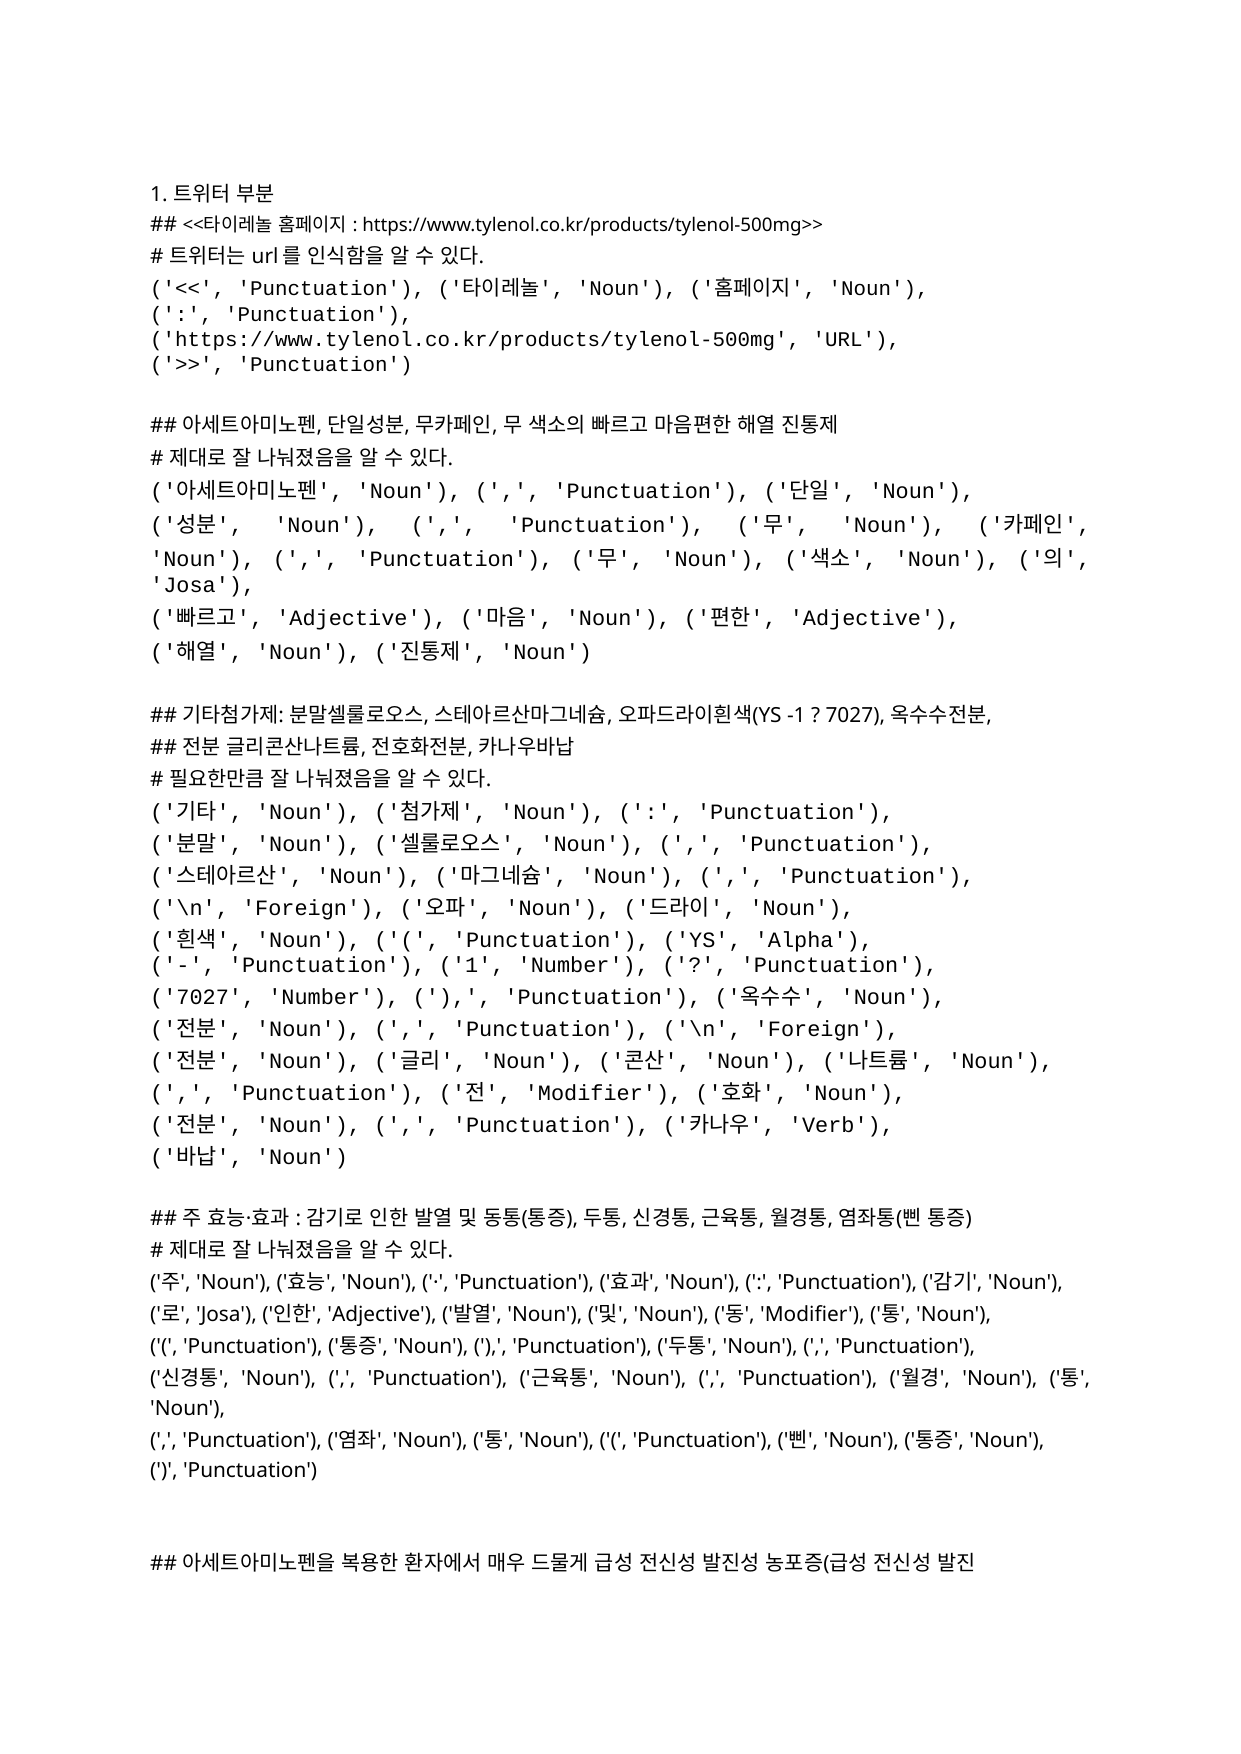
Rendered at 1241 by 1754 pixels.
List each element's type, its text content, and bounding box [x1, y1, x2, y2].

text ('기타', 'Noun'), ('첨가제', 'Noun'), (':', 'Punctuation'), [150, 794, 1090, 826]
text ## 기타첨가제: 분말셀룰로오스, 스테아르산마그네슘, 오파드라이흰색(YS -1 ? 7027), 옥수수전분, [150, 698, 1090, 728]
text ('-', 'Punctuation'), ('1', 'Number'), ('?', 'Punctuation'), [150, 954, 1090, 979]
text # 제대로 잘 나눠졌음을 알 수 있다. [150, 441, 1090, 471]
text ('로', 'Josa'), ('인한', 'Adjective'), ('발열', 'Noun'), ('및', 'Noun'), ('동', 'Modifier'), ('통', 'Noun'), [150, 1297, 1090, 1328]
text (')', 'Punctuation') [150, 1456, 1090, 1484]
text ('바납', 'Noun') [150, 1139, 1090, 1171]
text ('주', 'Noun'), ('효능', 'Noun'), ('·', 'Punctuation'), ('효과', 'Noun'), (':', 'Punctuation'), ('감기', 'Noun'), [150, 1265, 1090, 1296]
text # 필요한만큼 잘 나눠졌음을 알 수 있다. [150, 762, 1090, 793]
text ('https://www.tylenol.co.kr/products/tylenol-500mg', 'URL'), [150, 329, 1090, 352]
text ## 아세트아미노펜, 단일성분, 무카페인, 무 색소의 빠르고 마음편한 해열 진통제 [150, 409, 1090, 439]
text ('<<', 'Punctuation'), ('타이레놀', 'Noun'), ('홈페이지', 'Noun'), [150, 271, 1090, 302]
text (':', 'Punctuation'), [150, 304, 1090, 327]
text ('빠르고', 'Adjective'), ('마음', 'Noun'), ('편한', 'Adjective'), [150, 600, 1090, 632]
text # 제대로 잘 나눠졌음을 알 수 있다. [150, 1233, 1090, 1263]
text ('스테아르산', 'Noun'), ('마그네슘', 'Noun'), (',', 'Punctuation'), [150, 858, 1090, 890]
text ('>>', 'Punctuation') [150, 354, 1090, 377]
text ('신경통', 'Noun'), (',', 'Punctuation'), ('근육통', 'Noun'), (',', 'Punctuation'), ('월경', 'Noun'), ('통', 'Noun'), [150, 1361, 1090, 1422]
text # 트위터는 url를 인식함을 알 수 있다. [150, 239, 1090, 270]
text ('7027', 'Number'), ('),', 'Punctuation'), ('옥수수', 'Noun'), [150, 979, 1090, 1011]
text ## 전분 글리콘산나트륨, 전호화전분, 카나우바납 [150, 730, 1090, 761]
text ('성분', 'Noun'), (',', 'Punctuation'), ('무', 'Noun'), ('카페인', 'Noun'), (',', 'Punctuation'), ('무', 'Noun'), ('색소', 'Noun'), ('의', 'Josa'), [150, 507, 1090, 599]
text ## 아세트아미노펜을 복용한 환자에서 매우 드물게 급성 전신성 발진성 농포증(급성 전신성 발진 [150, 1546, 1090, 1576]
text ('전분', 'Noun'), ('글리', 'Noun'), ('콘산', 'Noun'), ('나트륨', 'Noun'), (',', 'Punctuation'), ('전', 'Modifier'), ('호화', 'Noun'), [150, 1043, 1090, 1107]
text ('해열', 'Noun'), ('진통제', 'Noun') [150, 634, 1090, 666]
text ('분말', 'Noun'), ('셀룰로오스', 'Noun'), (',', 'Punctuation'), [150, 826, 1090, 858]
text (',', 'Punctuation'), ('염좌', 'Noun'), ('통', 'Noun'), ('(', 'Punctuation'), ('삔', 'Noun'), ('통증', 'Noun'), [150, 1423, 1090, 1454]
text ('전분', 'Noun'), (',', 'Punctuation'), ('\n', 'Foreign'), [150, 1011, 1090, 1043]
text ('(', 'Punctuation'), ('통증', 'Noun'), ('),', 'Punctuation'), ('두통', 'Noun'), (',', 'Punctuation'), [150, 1329, 1090, 1360]
text ('전분', 'Noun'), (',', 'Punctuation'), ('카나우', 'Verb'), [150, 1107, 1090, 1139]
text ('아세트아미노펜', 'Noun'), (',', 'Punctuation'), ('단일', 'Noun'), [150, 473, 1090, 505]
text ('\n', 'Foreign'), ('오파', 'Noun'), ('드라이', 'Noun'), [150, 890, 1090, 922]
text ('흰색', 'Noun'), ('(', 'Punctuation'), ('YS', 'Alpha'), [150, 922, 1090, 954]
text ## 주 효능·효과 : 감기로 인한 발열 및 동통(통증), 두통, 신경통, 근육통, 월경통, 염좌통(삔 통증) [150, 1201, 1090, 1231]
text ## <<타이레놀 홈페이지 : https://www.tylenol.co.kr/products/tylenol-500mg>> [150, 209, 1090, 238]
text 1. 트위터 부분 [150, 177, 1090, 207]
